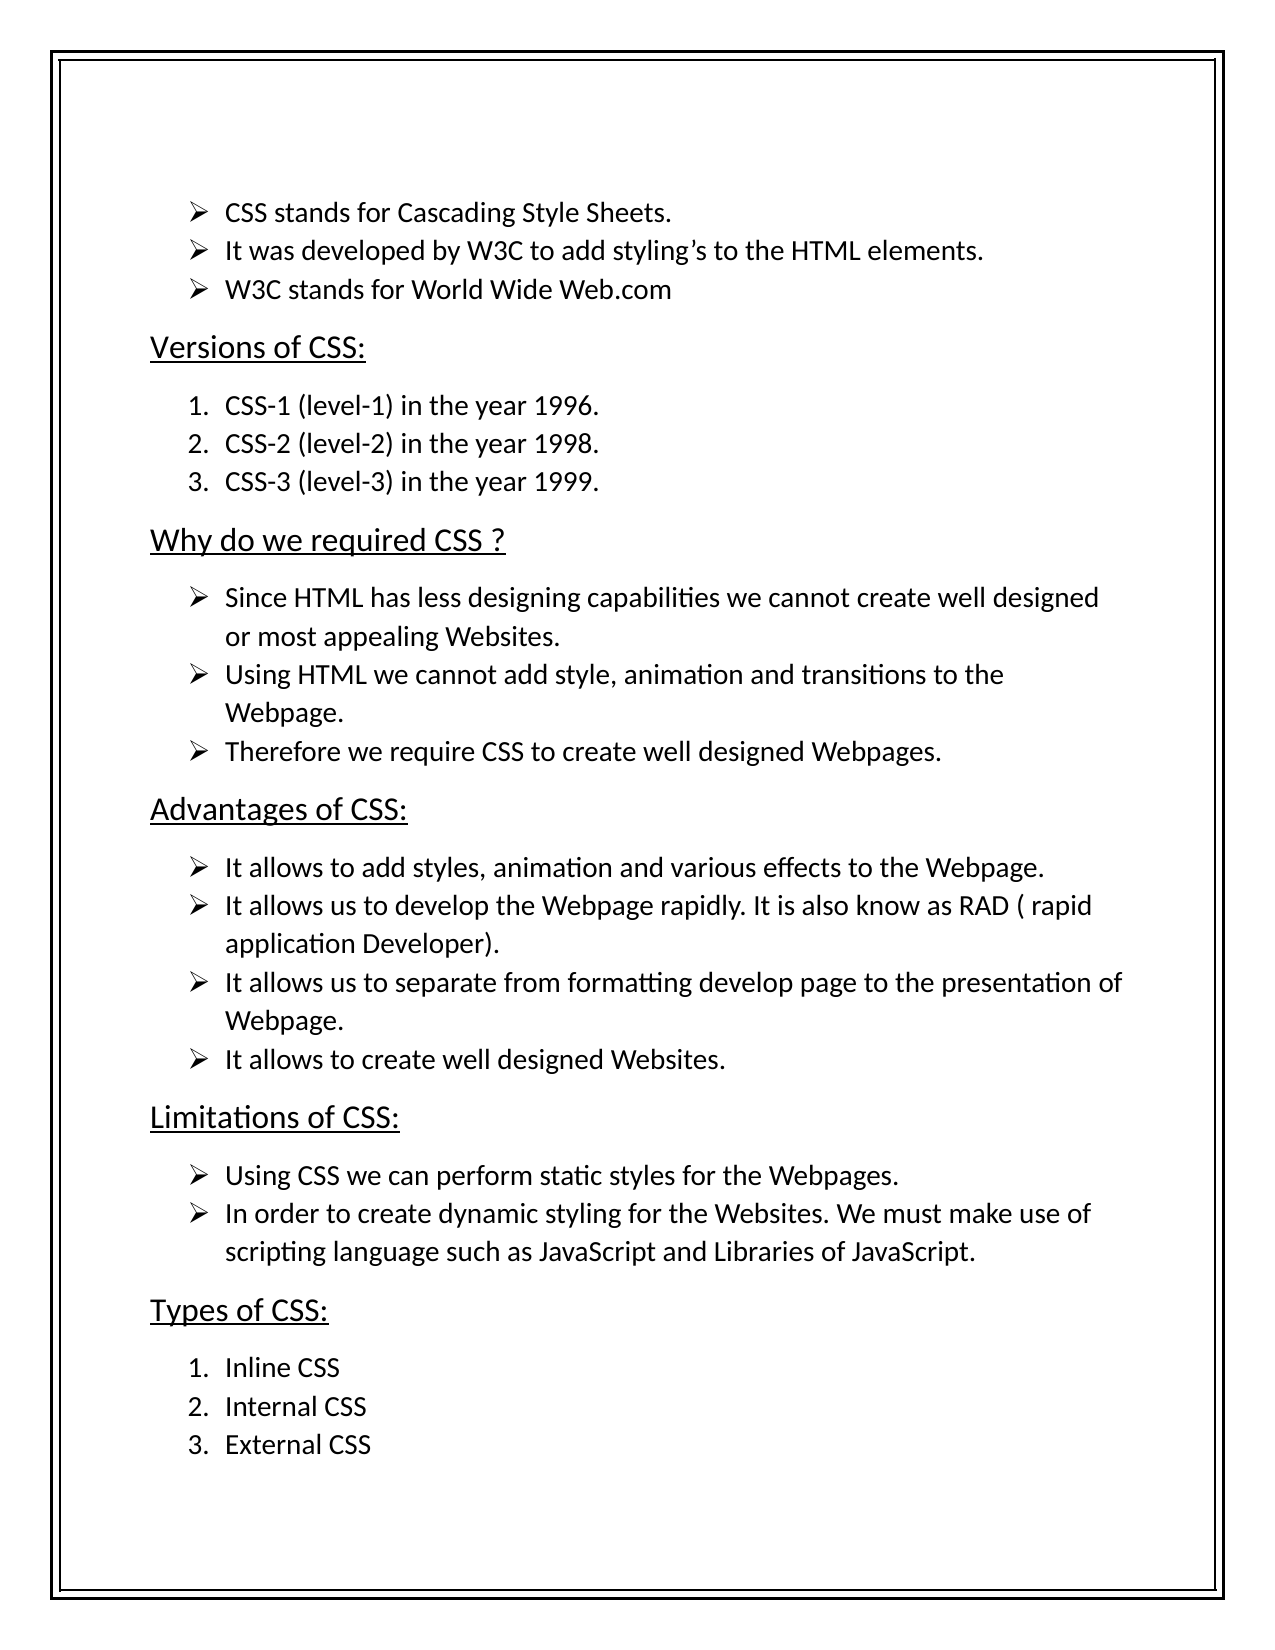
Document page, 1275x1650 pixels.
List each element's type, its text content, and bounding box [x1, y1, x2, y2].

list Therefore we require CSS to create well designed Webpages. [187, 733, 1125, 768]
list CSS stands for Cascading Style Sheets. [187, 194, 1125, 229]
list It allows us to develop the Webpage rapidly. It is also know as RAD ( rapid application Developer). [187, 887, 1125, 961]
list It was developed by W3C to add styling’s to the HTML elements. [187, 232, 1125, 268]
list W3C stands for World Wide Web.com [187, 271, 1125, 306]
list Since HTML has less designing capabilities we cannot create well designed or most appealing Websites. [187, 579, 1125, 653]
list It allows us to separate from formatting develop page to the presentation of Webpage. [187, 964, 1125, 1038]
text Limitations of CSS: [150, 1096, 1125, 1137]
list It allows to add styles, animation and various effects to the Webpage. [187, 849, 1125, 884]
list External CSS [187, 1426, 1125, 1462]
text Types of CSS: [150, 1288, 1125, 1329]
list CSS-3 (level-3) in the year 1999. [187, 463, 1125, 499]
text Advantages of CSS: [150, 788, 1125, 829]
list Using HTML we cannot add style, animation and transitions to the Webpage. [187, 656, 1125, 730]
list It allows to create well designed Websites. [187, 1041, 1125, 1076]
list Internal CSS [187, 1388, 1125, 1423]
list Using CSS we can perform static styles for the Webpages. [187, 1157, 1125, 1192]
text Why do we required CSS ? [150, 518, 1125, 559]
list Inline CSS [187, 1349, 1125, 1385]
list In order to create dynamic styling for the Websites. We must make use of scripting language such as JavaScript and Libraries of JavaScript. [187, 1195, 1125, 1269]
list CSS-1 (level-1) in the year 1996. [187, 387, 1125, 422]
text Versions of CSS: [150, 326, 1125, 367]
list CSS-2 (level-2) in the year 1998. [187, 425, 1125, 461]
